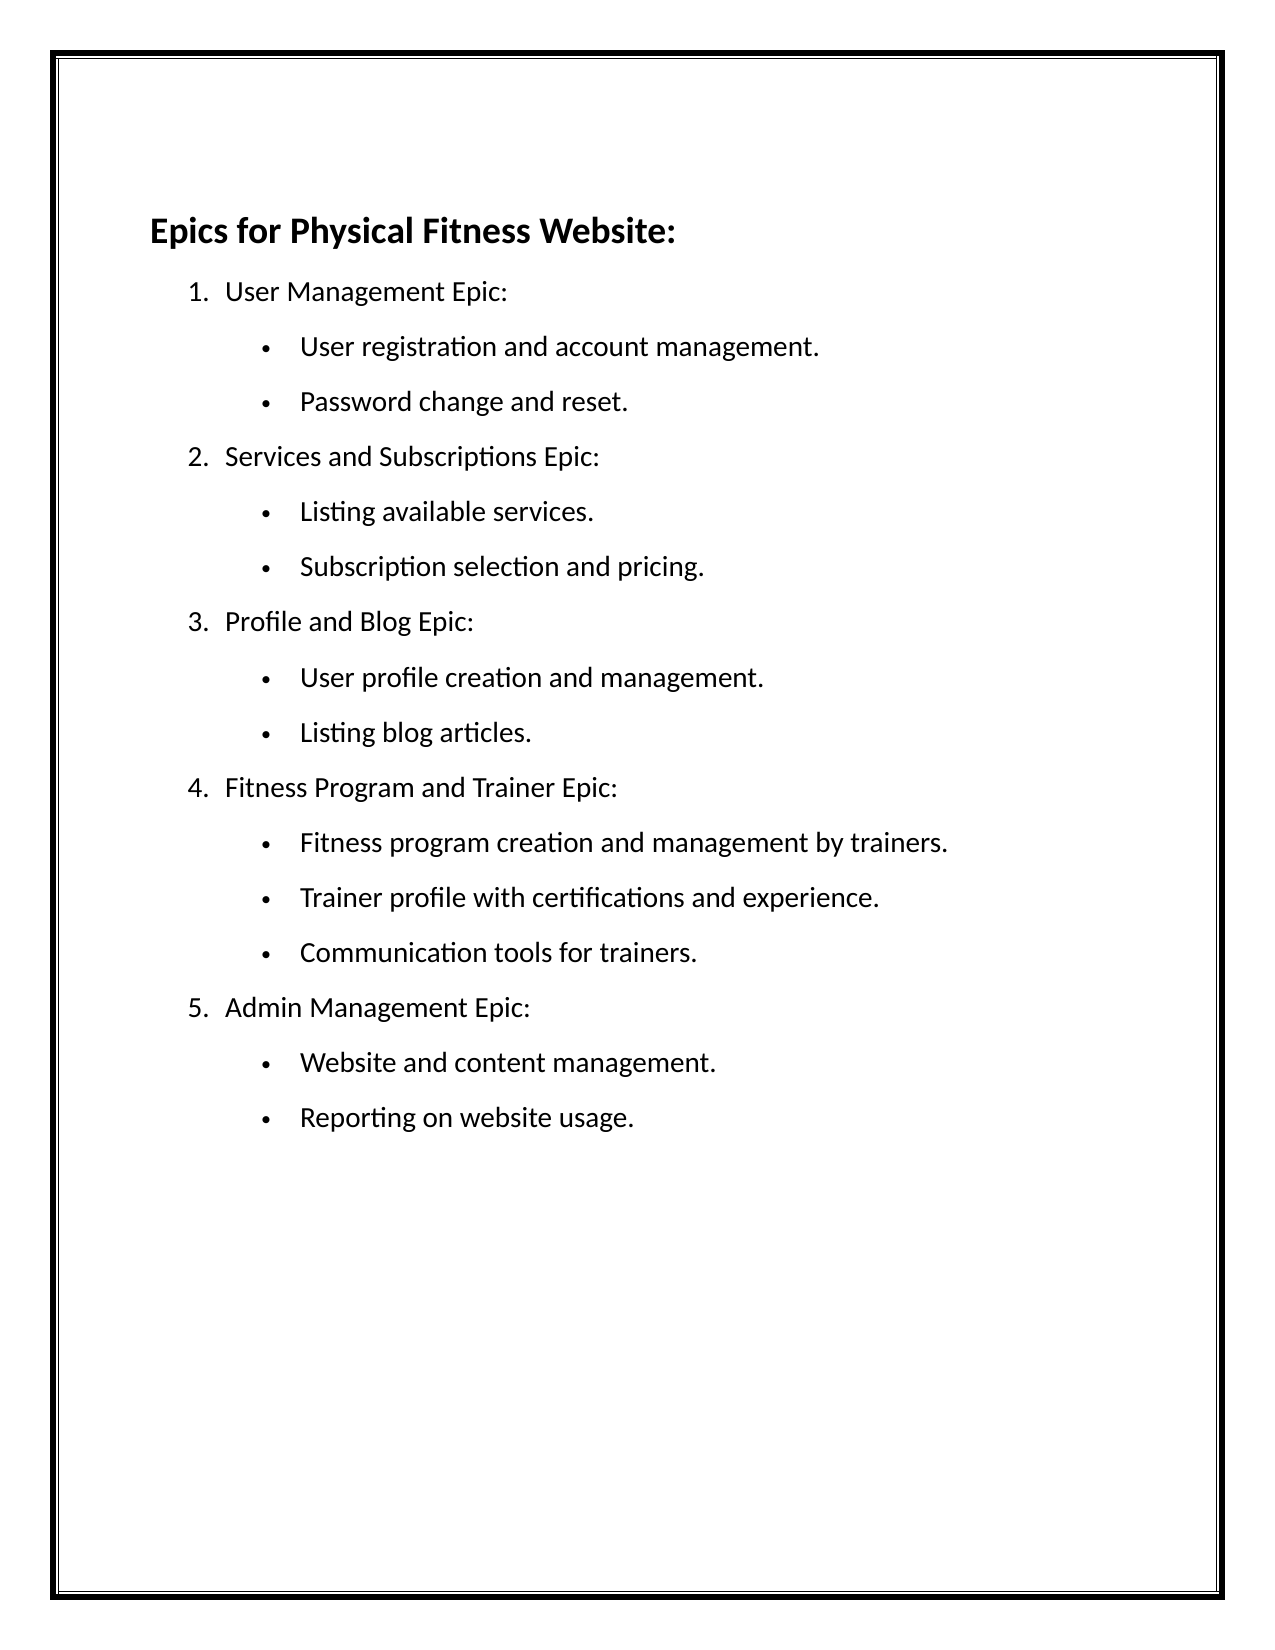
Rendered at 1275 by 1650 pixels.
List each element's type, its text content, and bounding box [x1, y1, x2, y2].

list Fitness program creation and management by trainers. [262, 824, 1125, 859]
list Admin Management Epic: [187, 989, 1125, 1025]
list User profile creation and management. [262, 659, 1125, 694]
list Fitness Program and Trainer Epic: [187, 769, 1125, 804]
list Reporting on website usage. [262, 1099, 1125, 1135]
list Services and Subscriptions Epic: [187, 438, 1125, 474]
list Listing blog articles. [262, 714, 1125, 749]
list Subscription selection and pricing. [262, 548, 1125, 584]
list Communication tools for trainers. [262, 934, 1125, 970]
list Password change and reset. [262, 383, 1125, 419]
list Website and content management. [262, 1044, 1125, 1080]
list User registration and account management. [262, 328, 1125, 364]
text Epics for Physical Fitness Website: [150, 207, 1125, 253]
list Listing available services. [262, 493, 1125, 529]
list Trainer profile with certifications and experience. [262, 879, 1125, 915]
list Profile and Blog Epic: [187, 603, 1125, 639]
list User Management Epic: [187, 273, 1125, 308]
